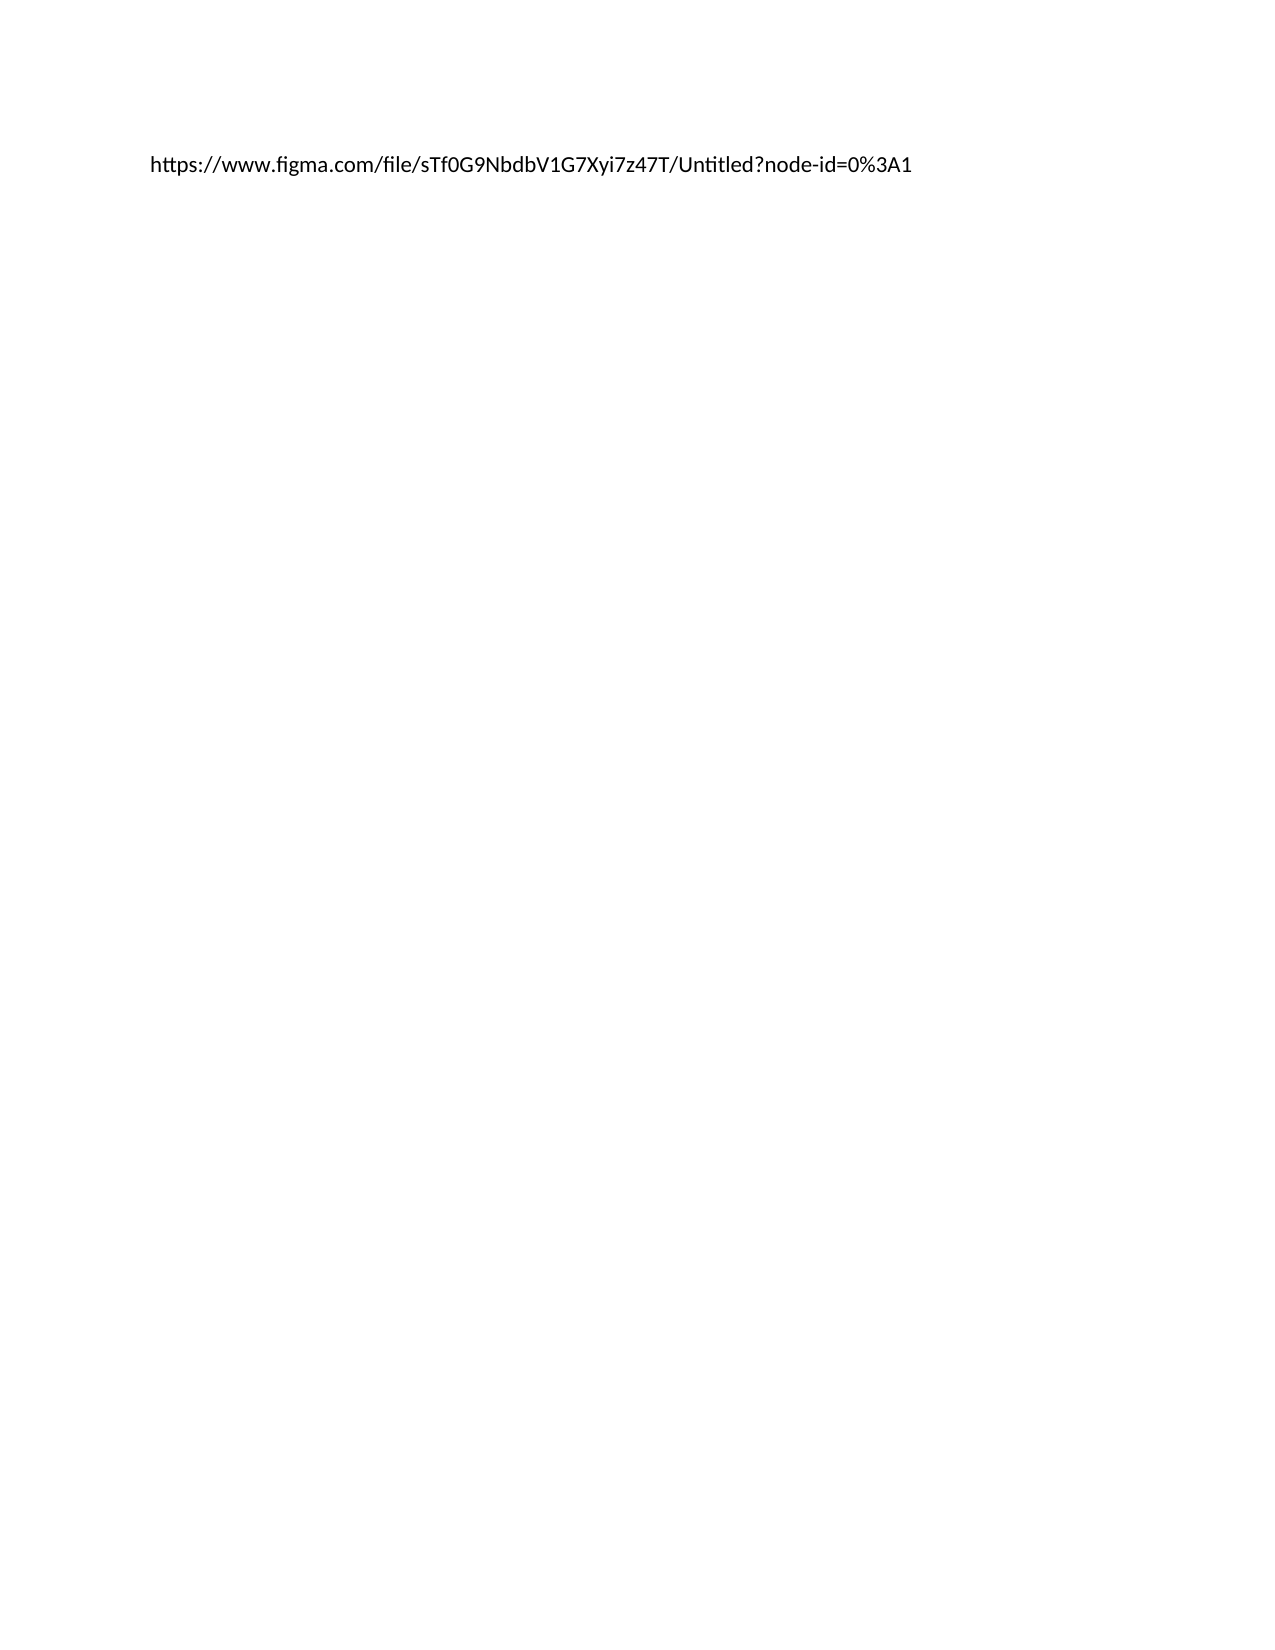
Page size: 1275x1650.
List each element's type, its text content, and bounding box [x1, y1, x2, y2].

text https://www.figma.com/file/sTf0G9NbdbV1G7Xyi7z47T/Untitled?node-id=0%3A1 [150, 150, 1125, 178]
